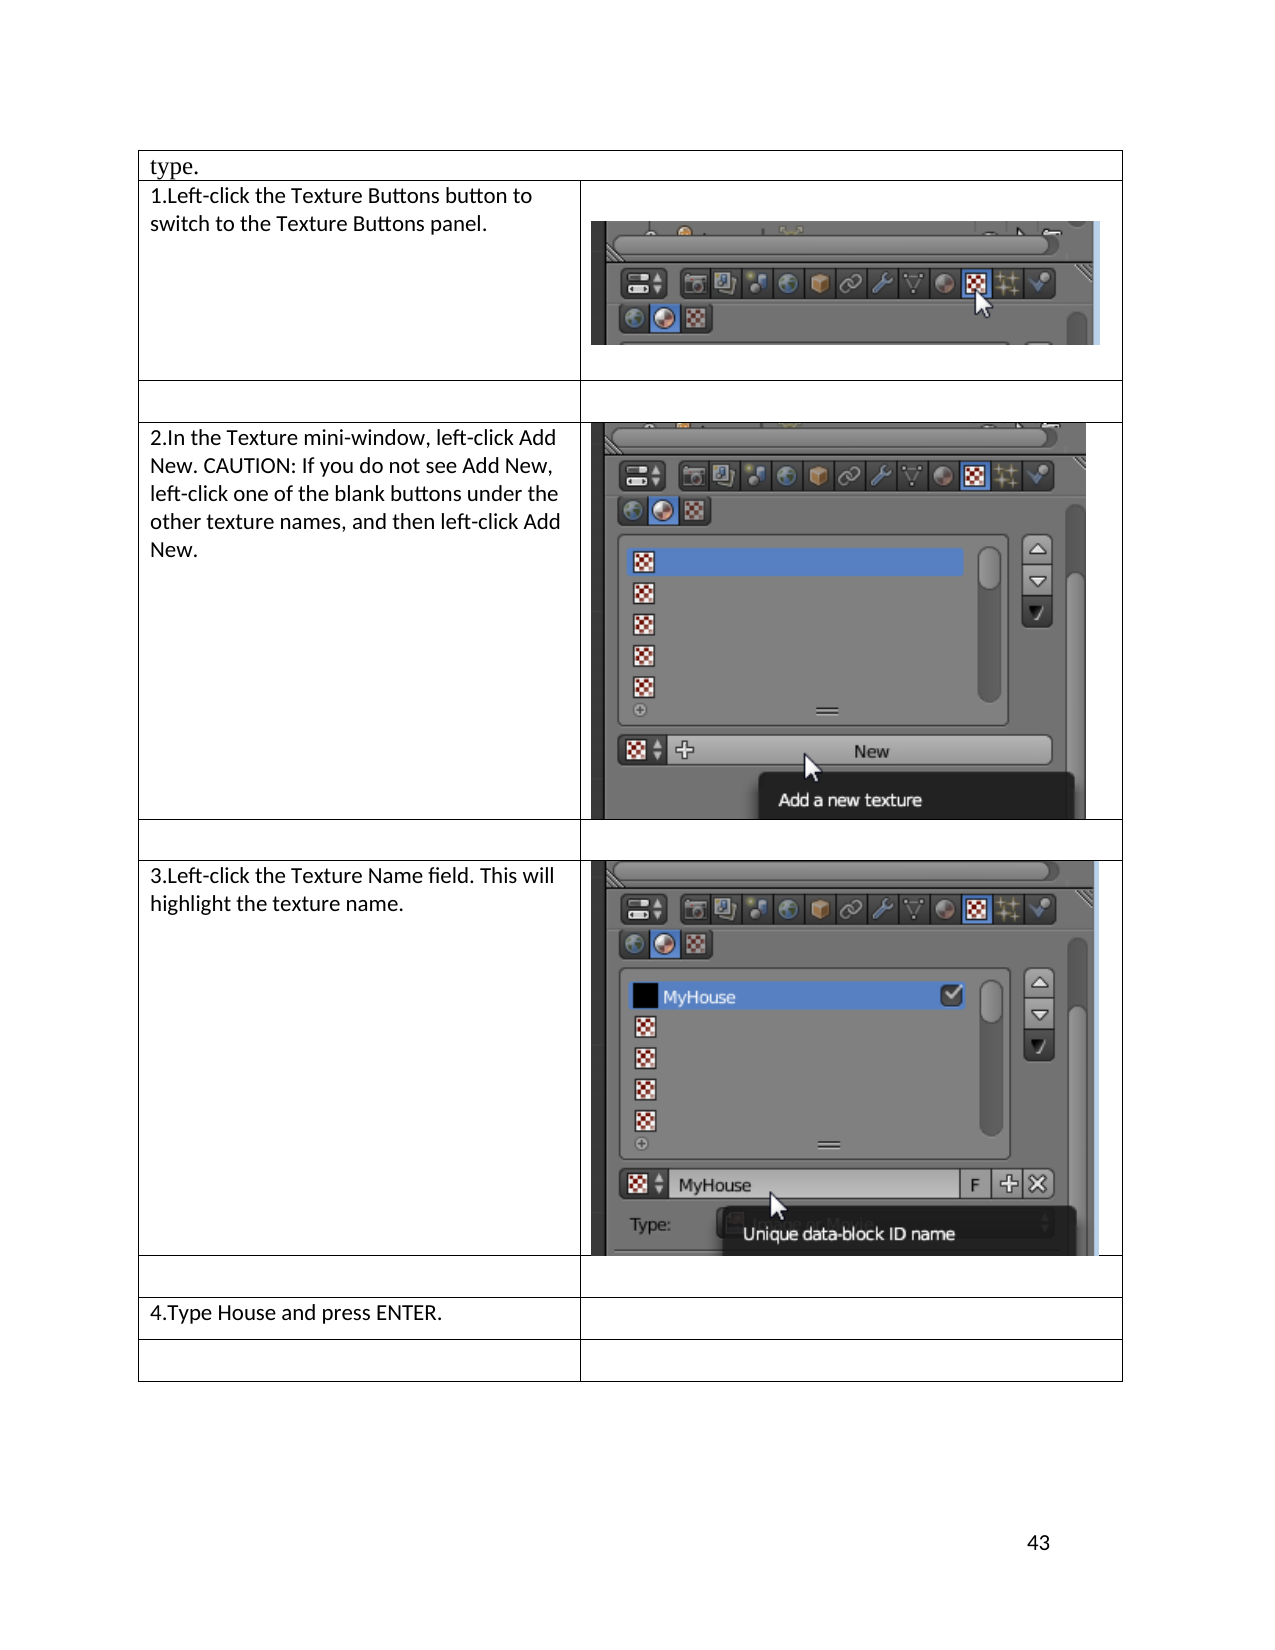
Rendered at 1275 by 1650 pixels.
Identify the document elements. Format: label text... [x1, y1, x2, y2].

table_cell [139, 151, 1122, 180]
table_cell [581, 1256, 1122, 1297]
table_cell 2.In the Texture mini-window, left-click Add New. CAUTION: If you do not see Add New, left-click one of the blank buttons under the other texture names, and then left-click Add New. [139, 423, 580, 818]
table_cell 3.Left-click the Texture Name field. This will highlight the texture name. [139, 861, 580, 1255]
table_cell [139, 1256, 580, 1297]
table_cell [581, 181, 1122, 380]
table_cell [1099, 861, 1122, 1255]
picture [591, 423, 1086, 819]
table_cell [139, 820, 580, 860]
table_cell [581, 381, 1122, 422]
table_cell 4.Type House and press ENTER. [139, 1298, 580, 1339]
table_cell [1086, 423, 1122, 818]
table_cell [139, 1340, 580, 1381]
table_cell 1.Left-click the Texture Buttons button to switch to the Texture Buttons panel. [139, 181, 580, 380]
table_cell [581, 1340, 1122, 1381]
table_cell [139, 381, 580, 422]
table_cell [581, 820, 1122, 860]
picture [591, 861, 1099, 1256]
table_cell [581, 1298, 1122, 1339]
table_cell [581, 861, 591, 1255]
table_cell [581, 423, 591, 818]
picture [591, 221, 1100, 345]
